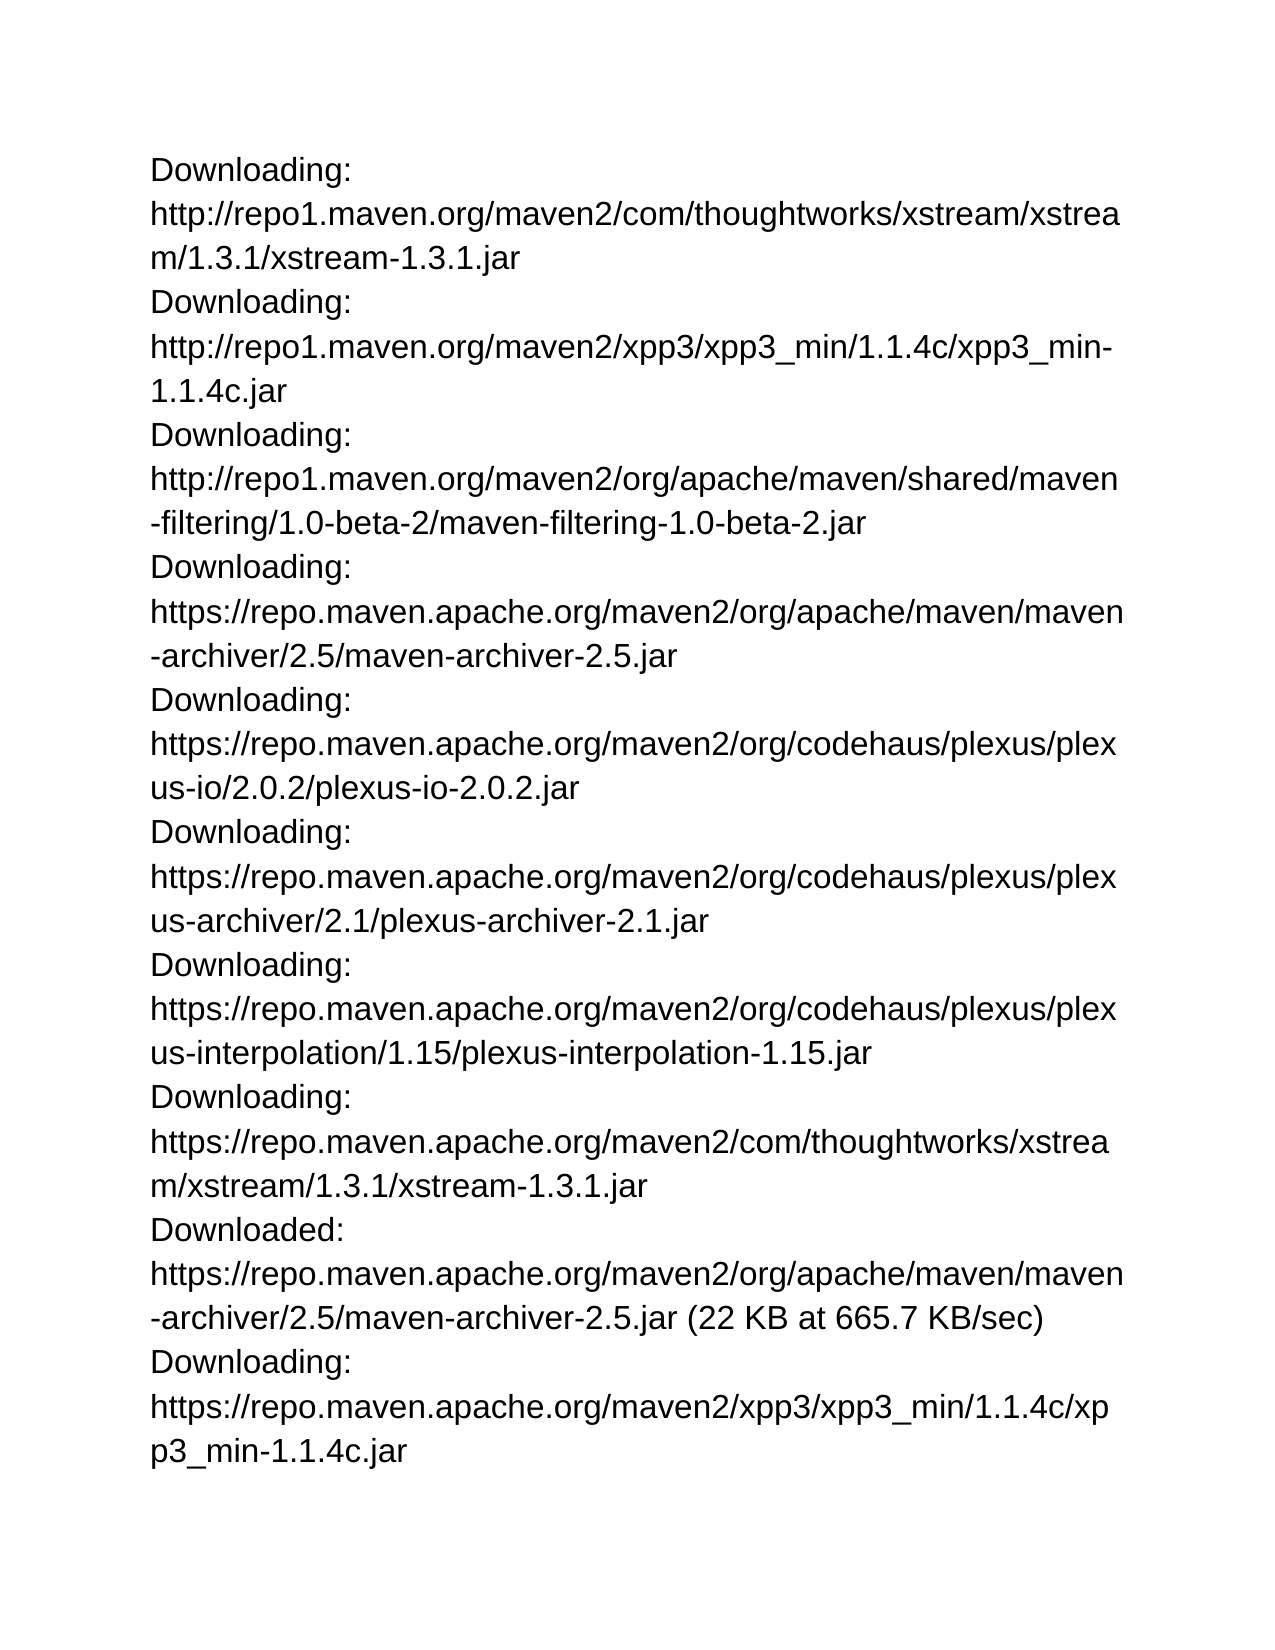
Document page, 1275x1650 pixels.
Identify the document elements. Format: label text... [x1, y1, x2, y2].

text Downloaded: https://repo.maven.apache.org/maven2/org/apache/maven/maven-archiver/2.5/maven-archiver-2.5.jar (22 KB at 665.7 KB/sec) [150, 1210, 1125, 1337]
text Downloading: http://repo1.maven.org/maven2/org/apache/maven/shared/maven-filtering/1.0-beta-2/maven-filtering-1.0-beta-2.jar [150, 415, 1125, 542]
text Downloading: https://repo.maven.apache.org/maven2/org/apache/maven/maven-archiver/2.5/maven-archiver-2.5.jar [150, 547, 1125, 674]
text Downloading: https://repo.maven.apache.org/maven2/org/codehaus/plexus/plexus-archiver/2.1/plexus-archiver-2.1.jar [150, 812, 1125, 939]
text Downloading: https://repo.maven.apache.org/maven2/xpp3/xpp3_min/1.1.4c/xpp3_min-1.1.4c.jar [150, 1342, 1125, 1469]
text Downloading: https://repo.maven.apache.org/maven2/org/codehaus/plexus/plexus-io/2.0.2/plexus-io-2.0.2.jar [150, 680, 1125, 807]
text Downloading: https://repo.maven.apache.org/maven2/org/codehaus/plexus/plexus-interpolation/1.15/plexus-interpolation-1.15.jar [150, 945, 1125, 1072]
text Downloading: http://repo1.maven.org/maven2/com/thoughtworks/xstream/xstream/1.3.1/xstream-1.3.1.jar [150, 150, 1125, 277]
text Downloading: https://repo.maven.apache.org/maven2/com/thoughtworks/xstream/xstream/1.3.1/xstream-1.3.1.jar [150, 1077, 1125, 1204]
text Downloading: http://repo1.maven.org/maven2/xpp3/xpp3_min/1.1.4c/xpp3_min-1.1.4c.jar [150, 282, 1125, 409]
